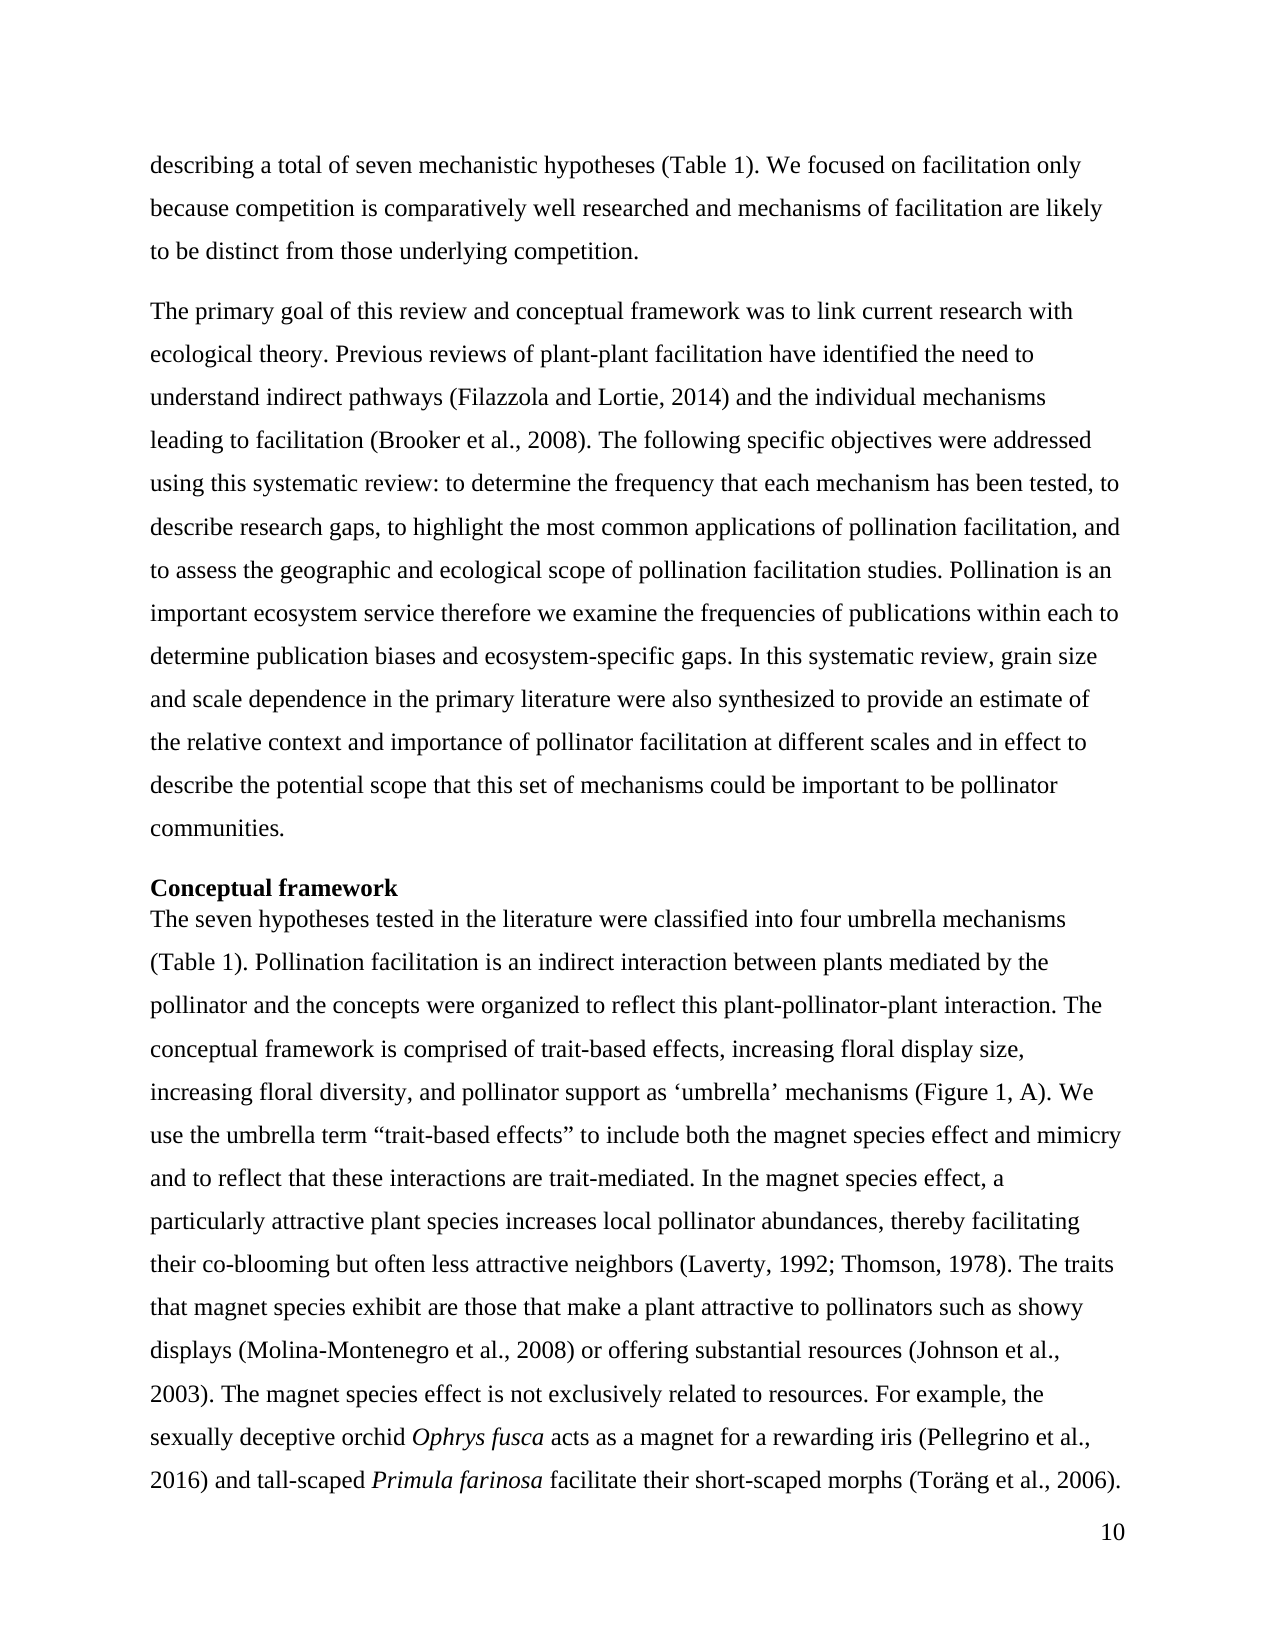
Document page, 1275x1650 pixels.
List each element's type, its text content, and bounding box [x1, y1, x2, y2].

text The primary goal of this review and conceptual framework was to link current research with ecological theory. Previous reviews of plant-plant facilitation have identified the need to understand indirect pathways (Filazzola and Lortie, 2014) and the individual mechanisms leading to facilitation (Brooker et al., 2008). The following specific objectives were addressed using this systematic review: to determine the frequency that each mechanism has been tested, to describe research gaps, to highlight the most common applications of pollination facilitation, and to assess the geographic and ecological scope of pollination facilitation studies. Pollination is an important ecosystem service therefore we examine the frequencies of publications within each to determine publication biases and ecosystem-specific gaps. In this systematic review, grain size and scale dependence in the primary literature were also synthesized to provide an estimate of the relative context and importance of pollinator facilitation at different scales and in effect to describe the potential scope that this set of mechanisms could be important to be pollinator communities. [150, 296, 1125, 842]
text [150, 904, 1125, 1494]
subtitle Conceptual framework [150, 873, 1125, 902]
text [150, 150, 1125, 265]
